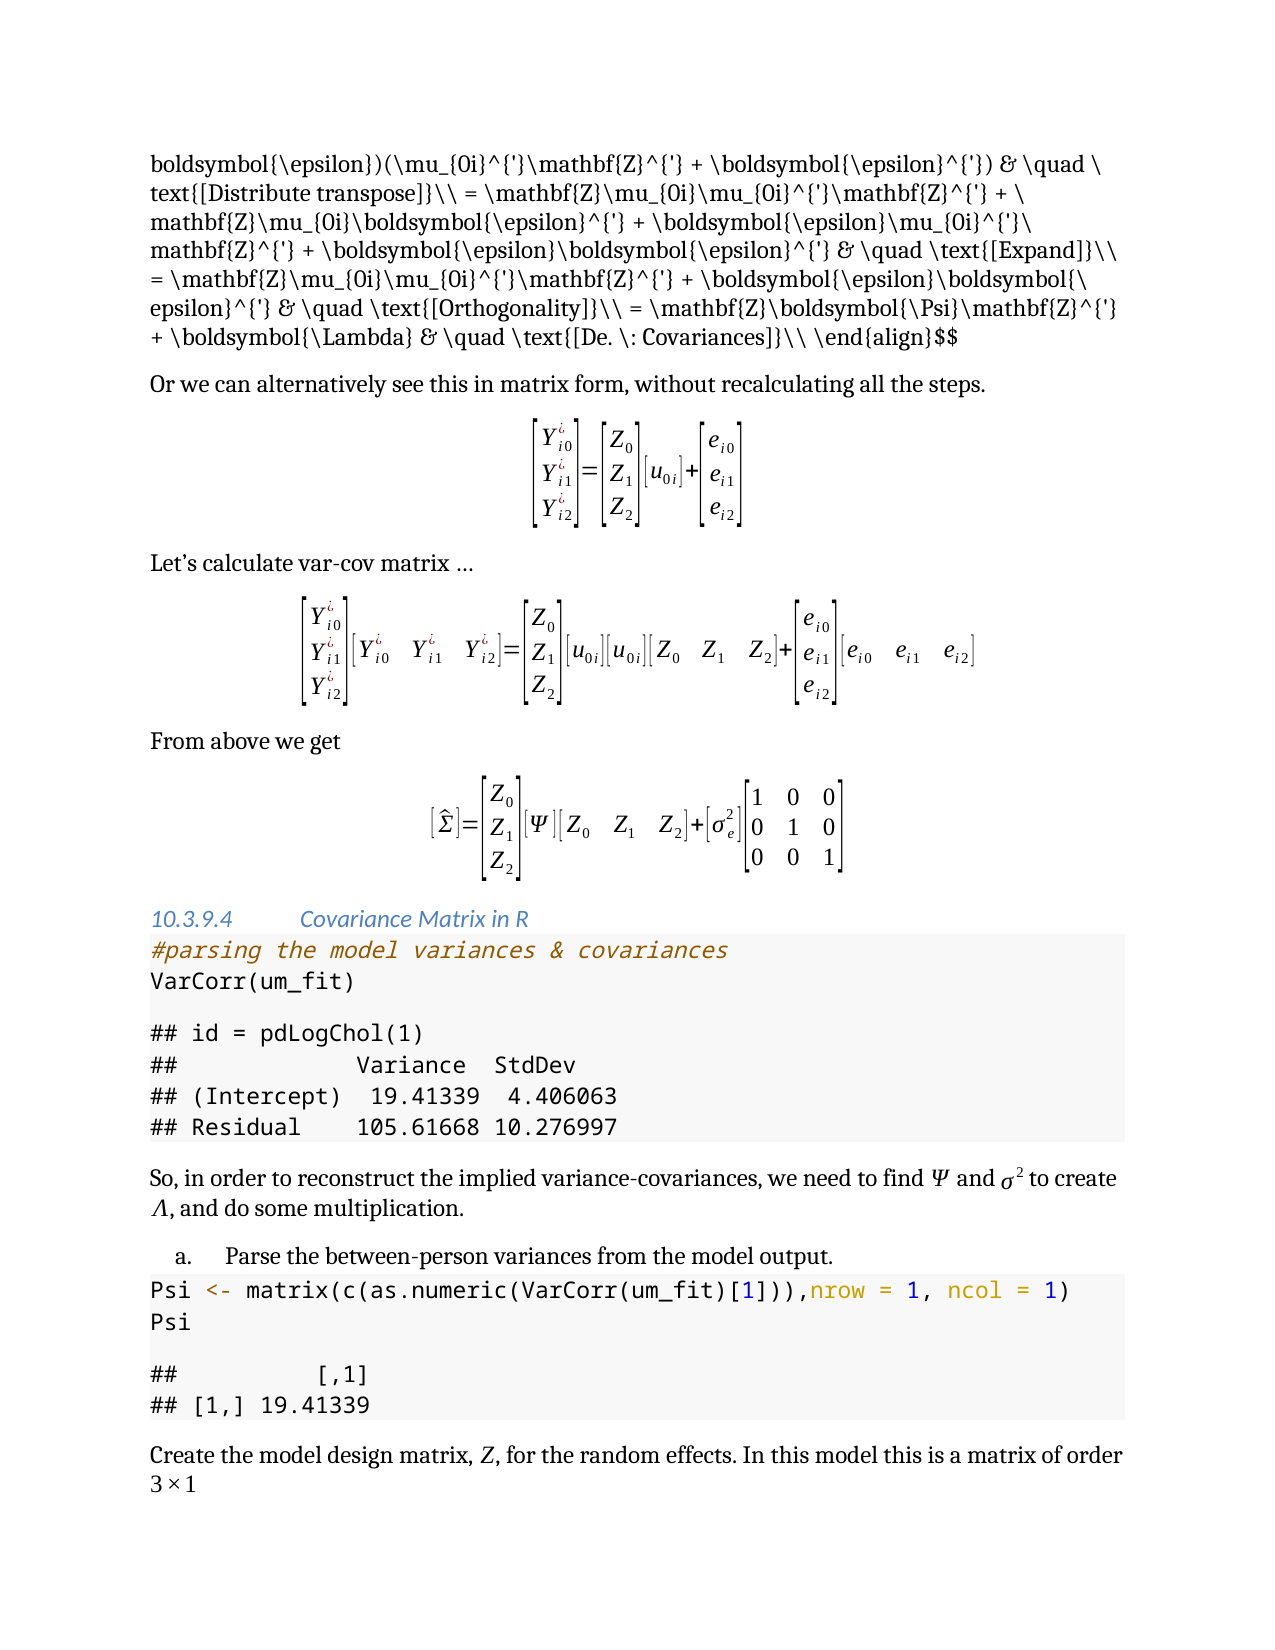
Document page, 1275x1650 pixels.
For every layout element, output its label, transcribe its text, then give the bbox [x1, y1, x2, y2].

subtitle 10.3.9.4 Covariance Matrix in R [150, 903, 1125, 934]
text #parsing the model variances & covariances VarCorr(um_fit) [356, 934, 1125, 997]
text Psi <- matrix(c(as.numeric(VarCorr(um_fit)[1])),nrow = 1, ncol = 1) Psi [191, 1274, 1125, 1337]
text ## [,1] ## [1,] 19.41339 [150, 1358, 1125, 1420]
text Or we can alternatively see this in matrix form, without recalculating all the steps. [150, 370, 1125, 399]
text From above we get [150, 727, 1125, 756]
text Let’s calculate var-cov matrix … [150, 548, 1125, 577]
text ## id = pdLogChol(1) ## Variance StdDev ## (Intercept) 19.41339 4.406063 ## Residual 105.61668 10.276997 [150, 1017, 1125, 1142]
text So, in order to reconstruct the implied variance-covariances, we need to find and to create , and do some multiplication. [150, 1163, 1125, 1223]
list Parse the between-person variances from the model output. [175, 1242, 1125, 1271]
text Create the model design matrix, , for the random effects. In this model this is a matrix of order [150, 1441, 1125, 1498]
